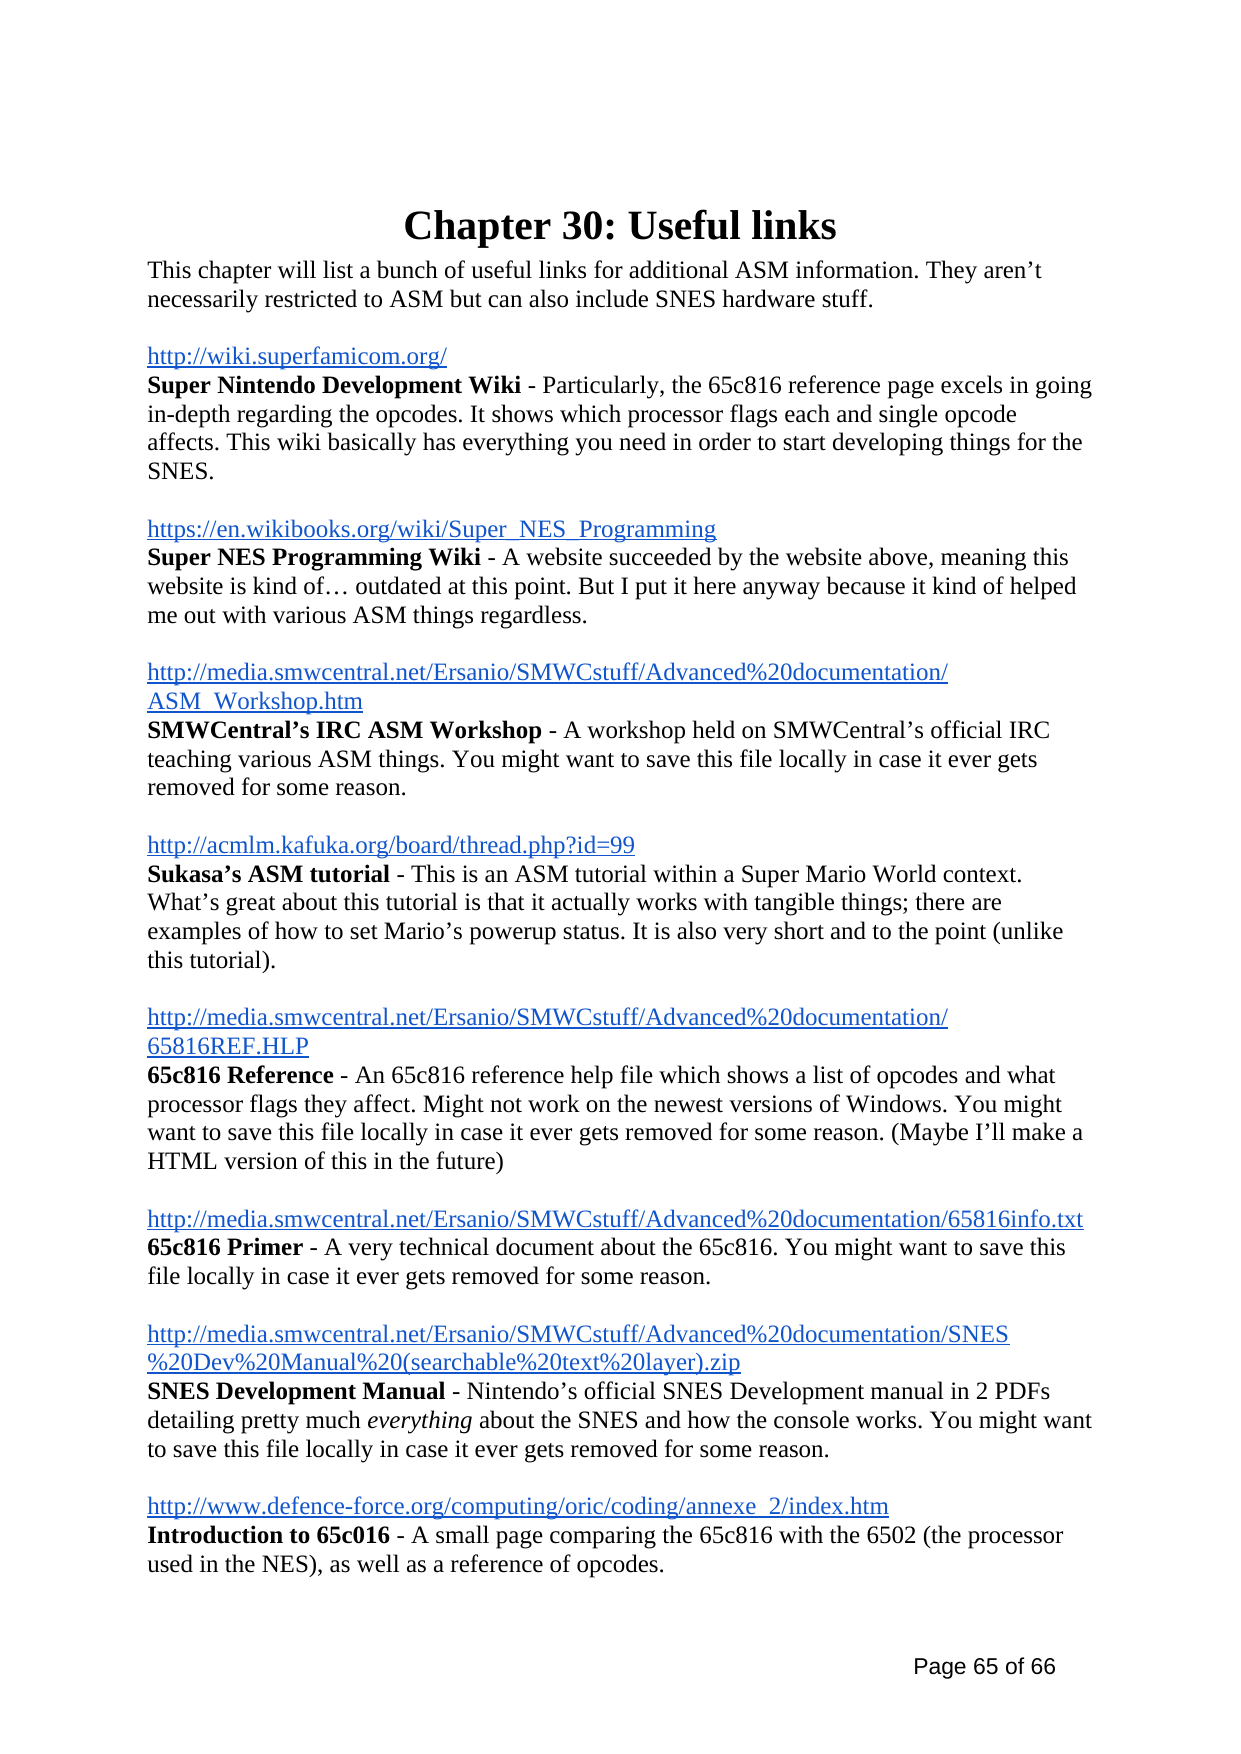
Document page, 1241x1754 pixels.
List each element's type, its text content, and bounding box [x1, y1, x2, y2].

text 65c816 Reference - An 65c816 reference help file which shows a list of opcodes and what processor flags they affect. Might not work on the newest versions of Windows. You might want to save this file locally in case it ever gets removed for some reason. (Maybe I’ll make a HTML version of this in the future) [147, 1060, 1093, 1175]
text SMWCentral’s IRC ASM Workshop - A workshop held on SMWCentral’s official IRC teaching various ASM things. You might want to save this file locally in case it ever gets removed for some reason. [147, 715, 1093, 801]
text Introduction to 65c016 - A small page comparing the 65c816 with the 6502 (the processor used in the NES), as well as a reference of opcodes. [147, 1520, 1093, 1577]
text Super Nintendo Development Wiki - Particularly, the 65c816 reference page excels in going in-depth regarding the opcodes. It shows which processor flags each and single opcode affects. This wiki basically has everything you need in order to start developing things for the SNES. [147, 370, 1093, 485]
text SNES Development Manual - Nintendo’s official SNES Development manual in 2 PDFs detailing pretty much everything about the SNES and how the console works. You might want to save this file locally in case it ever gets removed for some reason. [147, 1376, 1093, 1462]
text Sukasa’s ASM tutorial - This is an ASM tutorial within a Super Mario World context. What’s great about this tutorial is that it actually works with tangible things; there are examples of how to set Mario’s powerup status. It is also very short and to the point (unlike this tutorial). [147, 859, 1093, 974]
text http://www.defence-force.org/computing/oric/coding/annexe_2/index.htm [147, 1491, 1093, 1520]
text https://en.wikibooks.org/wiki/Super_NES_Programming [147, 514, 1093, 542]
text http://media.smwcentral.net/Ersanio/SMWCstuff/Advanced%20documentation/65816info.txt [147, 1204, 1093, 1232]
text This chapter will list a bunch of useful links for additional ASM information. They aren’t necessarily restricted to ASM but can also include SNES hardware stuff. [147, 255, 1093, 312]
text http://wiki.superfamicom.org/ [147, 341, 1093, 370]
text Super NES Programming Wiki - A website succeeded by the website above, meaning this website is kind of… outdated at this point. But I put it here anyway because it kind of helped me out with various ASM things regardless. [147, 542, 1093, 629]
text 65c816 Primer - A very technical document about the 65c816. You might want to save this file locally in case it ever gets removed for some reason. [147, 1232, 1093, 1290]
text http://media.smwcentral.net/Ersanio/SMWCstuff/Advanced%20documentation/SNES%20Dev%20Manual%20(searchable%20text%20layer).zip [147, 1319, 1093, 1376]
subtitle Chapter 30: Useful links [147, 201, 1093, 249]
text http://media.smwcentral.net/Ersanio/SMWCstuff/Advanced%20documentation/ASM_Workshop.htm [147, 657, 1093, 715]
text http://acmlm.kafuka.org/board/thread.php?id=99 [147, 830, 1093, 859]
text http://media.smwcentral.net/Ersanio/SMWCstuff/Advanced%20documentation/65816REF.HLP [147, 1002, 1093, 1060]
